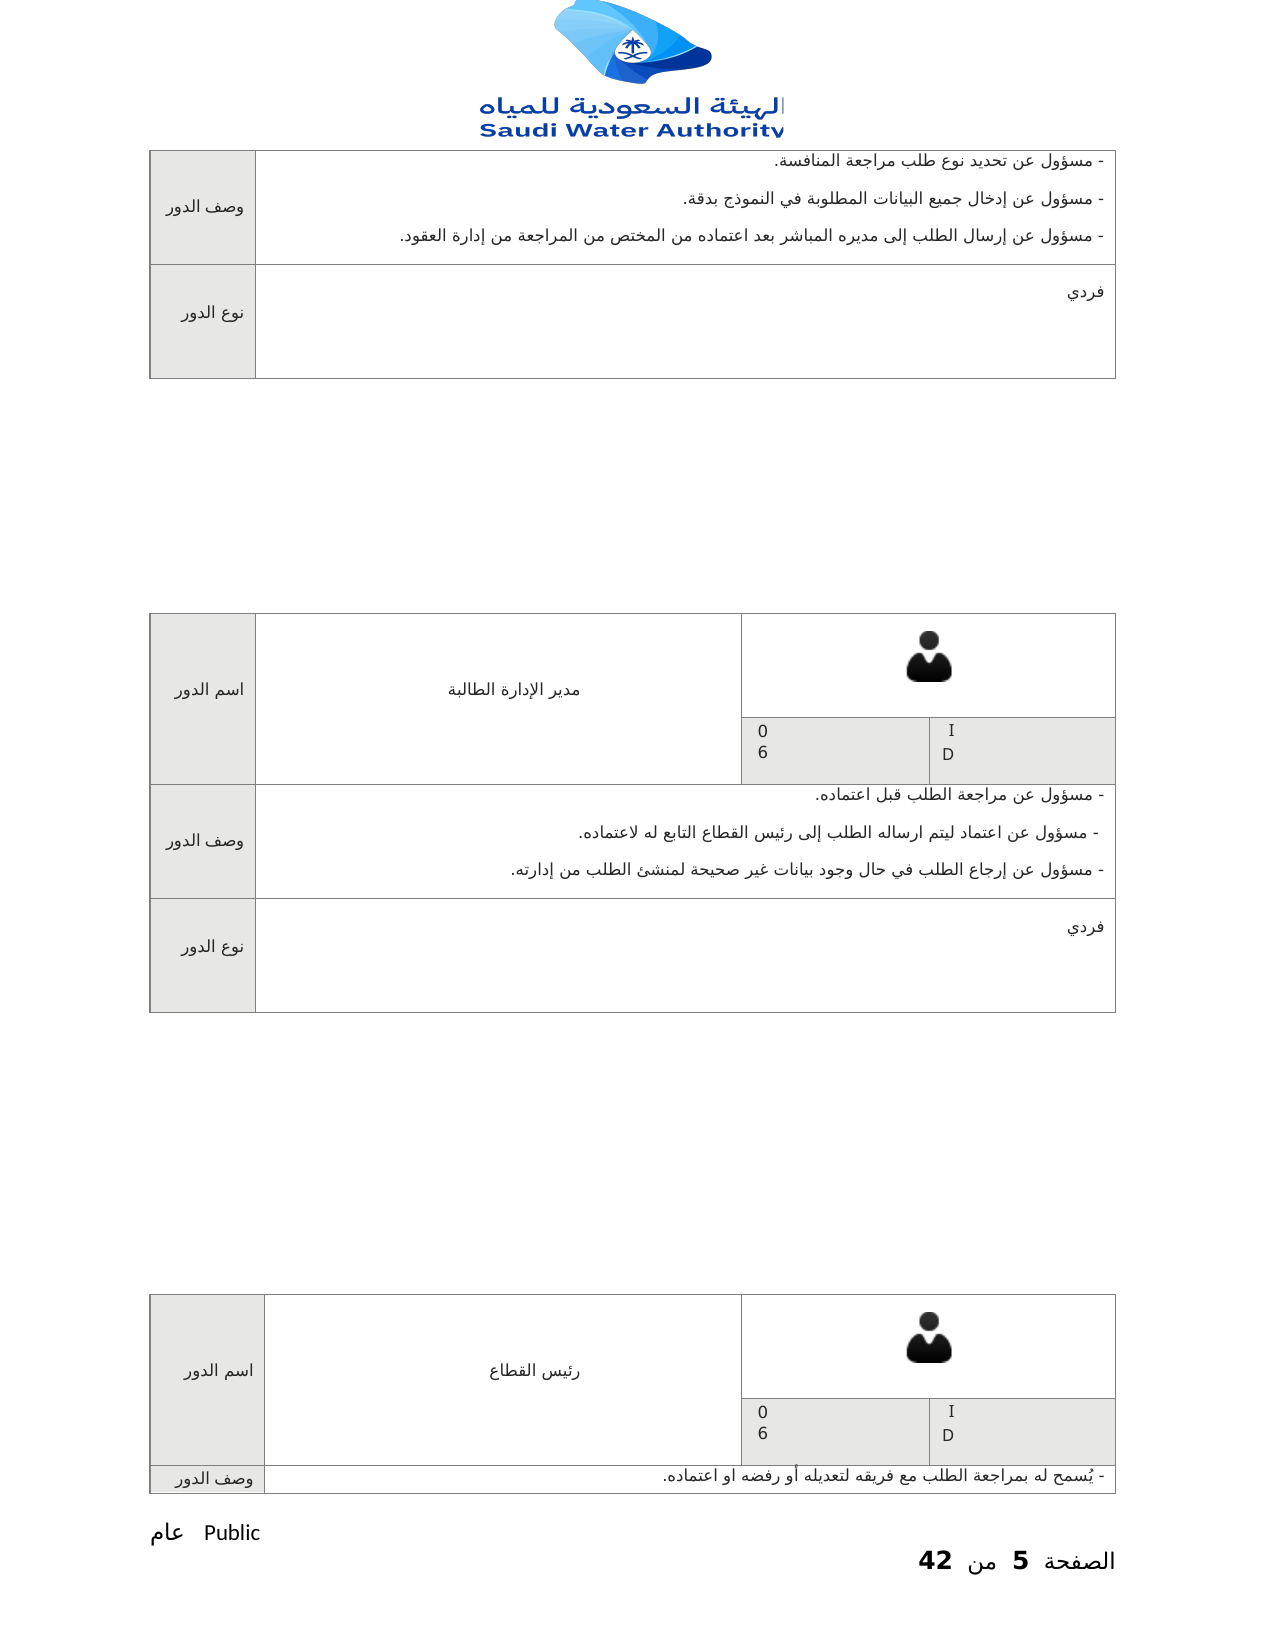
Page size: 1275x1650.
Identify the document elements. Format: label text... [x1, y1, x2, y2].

table_cell 06 [742, 718, 929, 784]
table_header اسم الدور [151, 1295, 264, 1465]
table_cell - مسؤول عن مراجعة الطلب قبل اعتماده. - مسؤول عن اعتماد ليتم ارساله الطلب إلى رئيس القطاع التابع له لاعتماده. - مسؤول عن إرجاع الطلب في حال وجود بيانات غير صحيحة لمنشئ الطلب من إدارته. [256, 785, 1115, 898]
table_cell وصف الدور [151, 785, 255, 898]
table_cell فردي [256, 265, 1115, 378]
table_cell وصف الدور [151, 151, 255, 264]
table_header [742, 1295, 1115, 1398]
picture [904, 631, 955, 682]
table_cell نوع الدور [151, 265, 255, 378]
table_header [742, 614, 1115, 717]
table_header رئيس القطاع [265, 1295, 741, 1465]
table_cell فردي [256, 899, 1115, 1012]
table_cell نوع الدور [151, 899, 255, 1012]
picture [904, 1312, 955, 1363]
table_cell - مسؤول عن تحديد نوع طلب مراجعة المنافسة. - مسؤول عن إدخال جميع البيانات المطلوبة في النموذج بدقة. - مسؤول عن إرسال الطلب إلى مديره المباشر بعد اعتماده من المختص من المراجعة من إدارة العقود. [256, 151, 1115, 264]
table_cell وصف الدور [151, 1466, 264, 1492]
table_cell ID [930, 1399, 1115, 1465]
picture [480, 0, 784, 138]
table_cell 06 [742, 1399, 929, 1465]
table_header اسم الدور [151, 614, 255, 784]
table_cell ID [930, 718, 1115, 784]
table_header مدير الإدارة الطالبة [256, 614, 741, 784]
